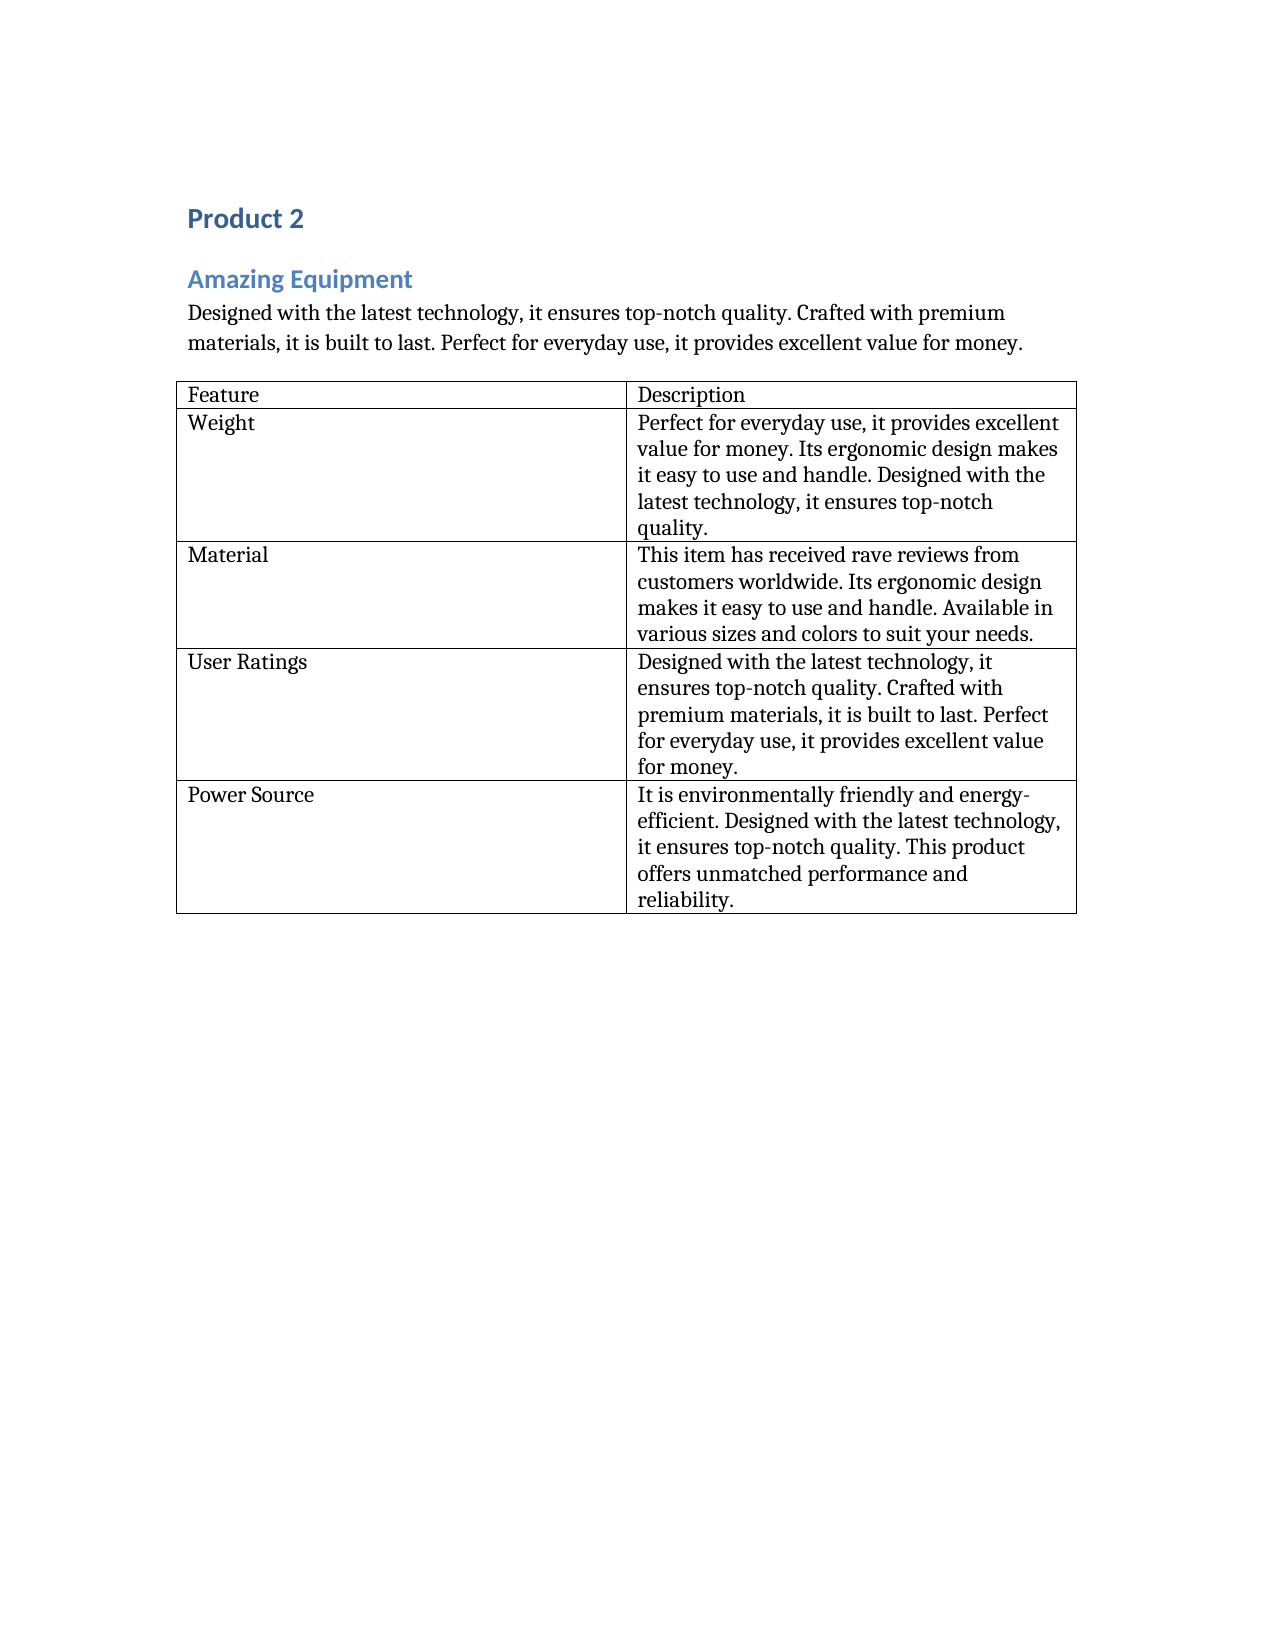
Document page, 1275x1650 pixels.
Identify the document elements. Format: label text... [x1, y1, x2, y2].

text Designed with the latest technology, it ensures top-notch quality. Crafted with premium materials, it is built to last. Perfect for everyday use, it provides excellent value for money. [187, 300, 1087, 356]
table_cell User Ratings [177, 649, 626, 780]
table_header Feature [177, 382, 626, 408]
subtitle Product 2 [187, 200, 1087, 236]
table_cell Designed with the latest technology, it ensures top-notch quality. Crafted with premium materials, it is built to last. Perfect for everyday use, it provides excellent value for money. [627, 649, 1076, 780]
subtitle Amazing Equipment [187, 262, 1087, 295]
table_cell Perfect for everyday use, it provides excellent value for money. Its ergonomic design makes it easy to use and handle. Designed with the latest technology, it ensures top-notch quality. [627, 409, 1076, 541]
table_header Description [627, 382, 1076, 408]
table_cell This item has received rave reviews from customers worldwide. Its ergonomic design makes it easy to use and handle. Available in various sizes and colors to suit your needs. [627, 542, 1076, 648]
table_cell Weight [177, 409, 626, 541]
table_cell Power Source [177, 781, 626, 913]
table_cell Material [177, 542, 626, 648]
table_cell It is environmentally friendly and energy-efficient. Designed with the latest technology, it ensures top-notch quality. This product offers unmatched performance and reliability. [627, 781, 1076, 913]
